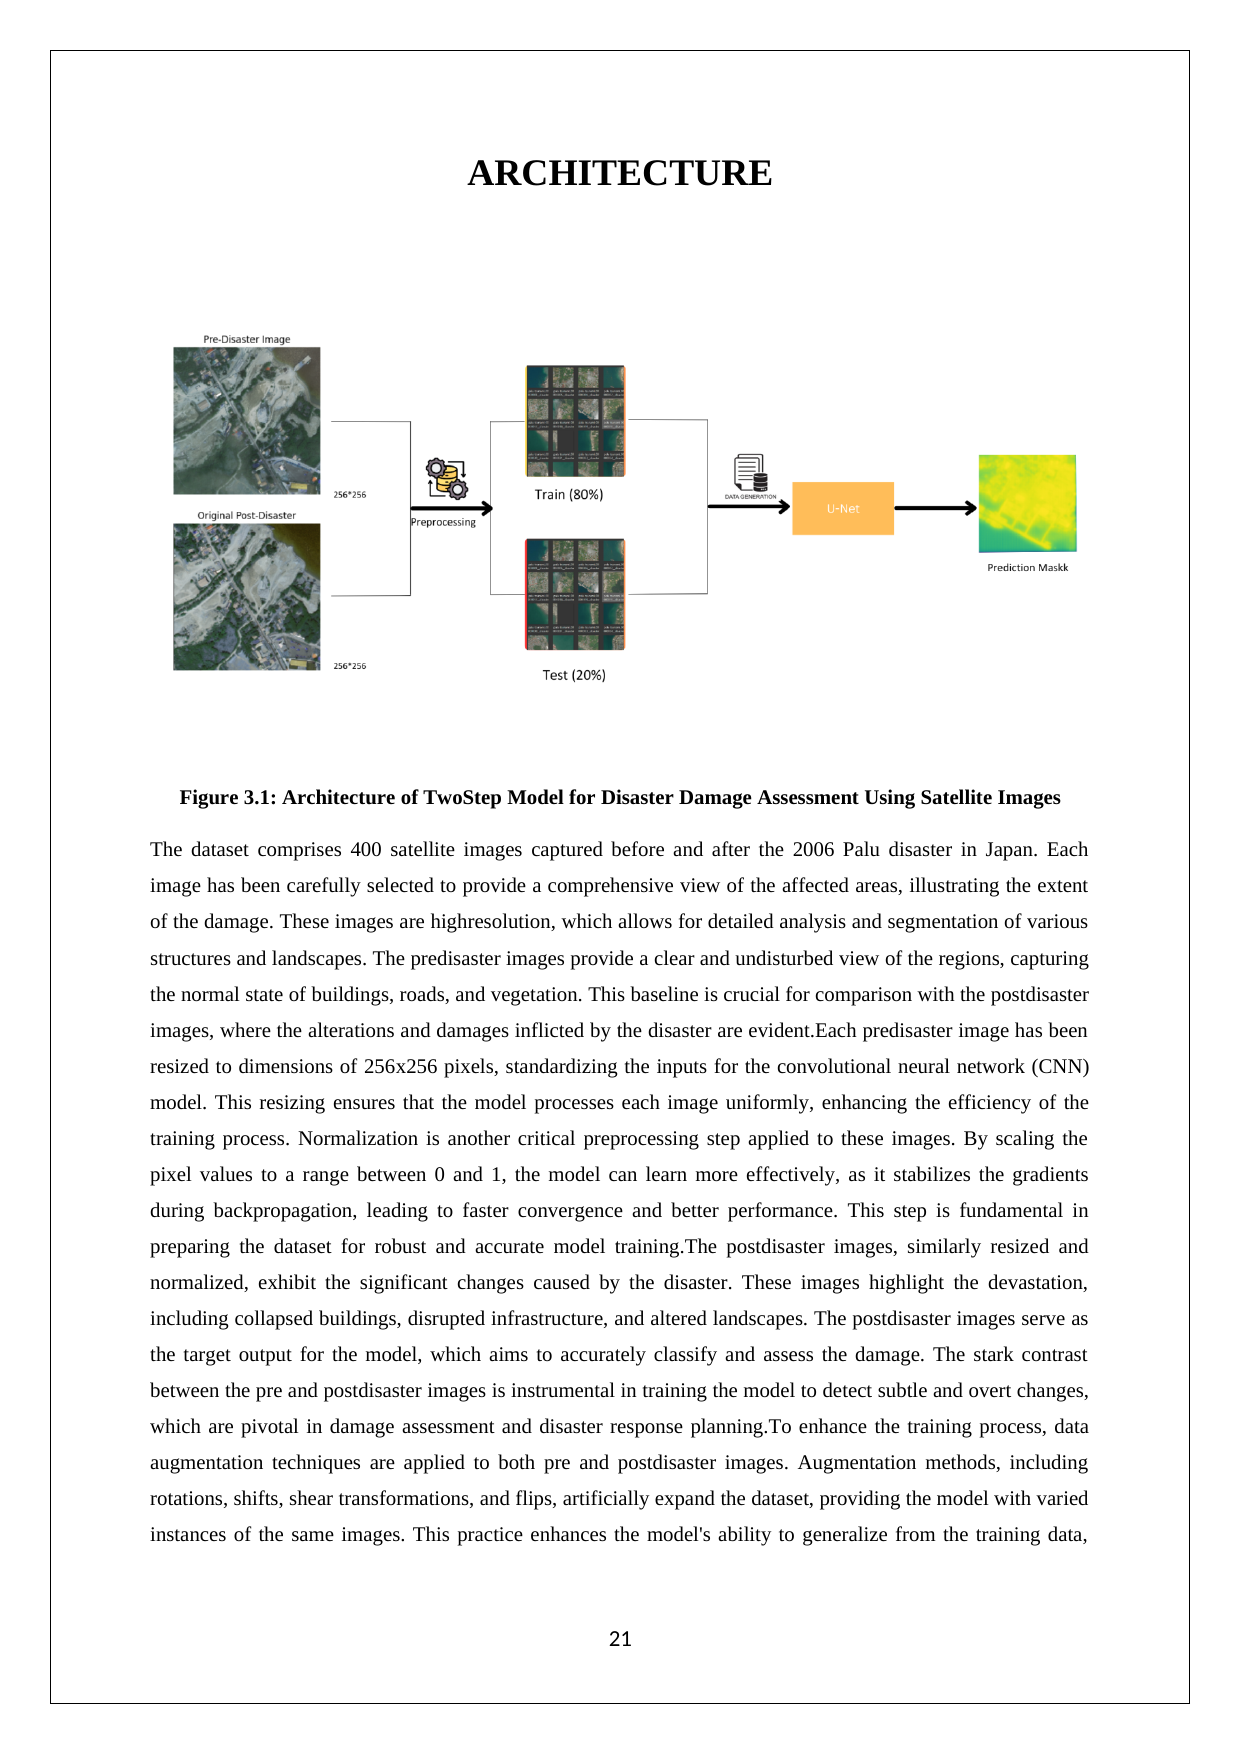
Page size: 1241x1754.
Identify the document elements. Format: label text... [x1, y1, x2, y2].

text Figure 3.1: Architecture of TwoStep Model for Disaster Damage Assessment Using Satellite Images [150, 773, 1090, 809]
picture [150, 243, 1091, 773]
text ARCHITECTURE [150, 150, 1090, 193]
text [150, 837, 1090, 1546]
